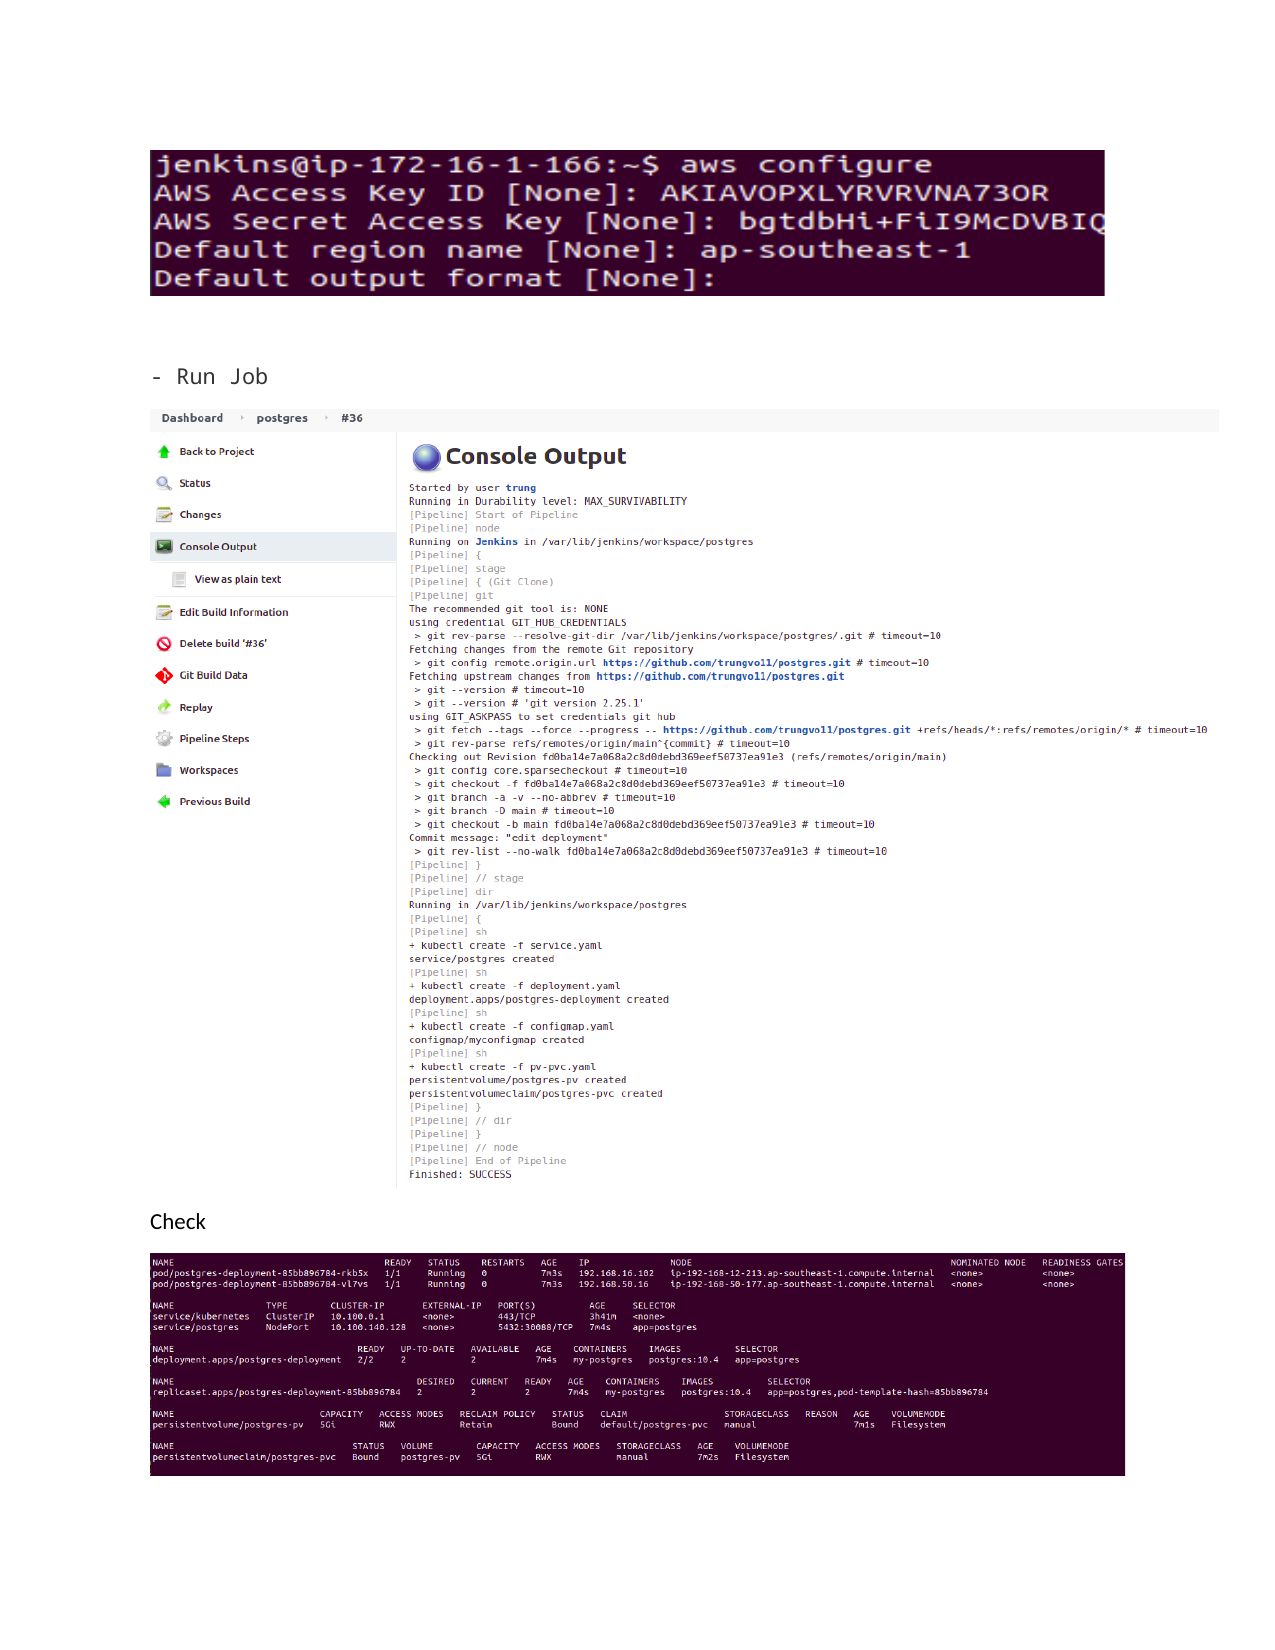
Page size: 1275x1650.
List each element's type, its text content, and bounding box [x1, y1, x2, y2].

picture [150, 150, 1105, 296]
picture [150, 1253, 1125, 1476]
text - Run Job [150, 361, 1125, 391]
text Check [150, 1207, 1125, 1235]
picture [150, 409, 1219, 1188]
